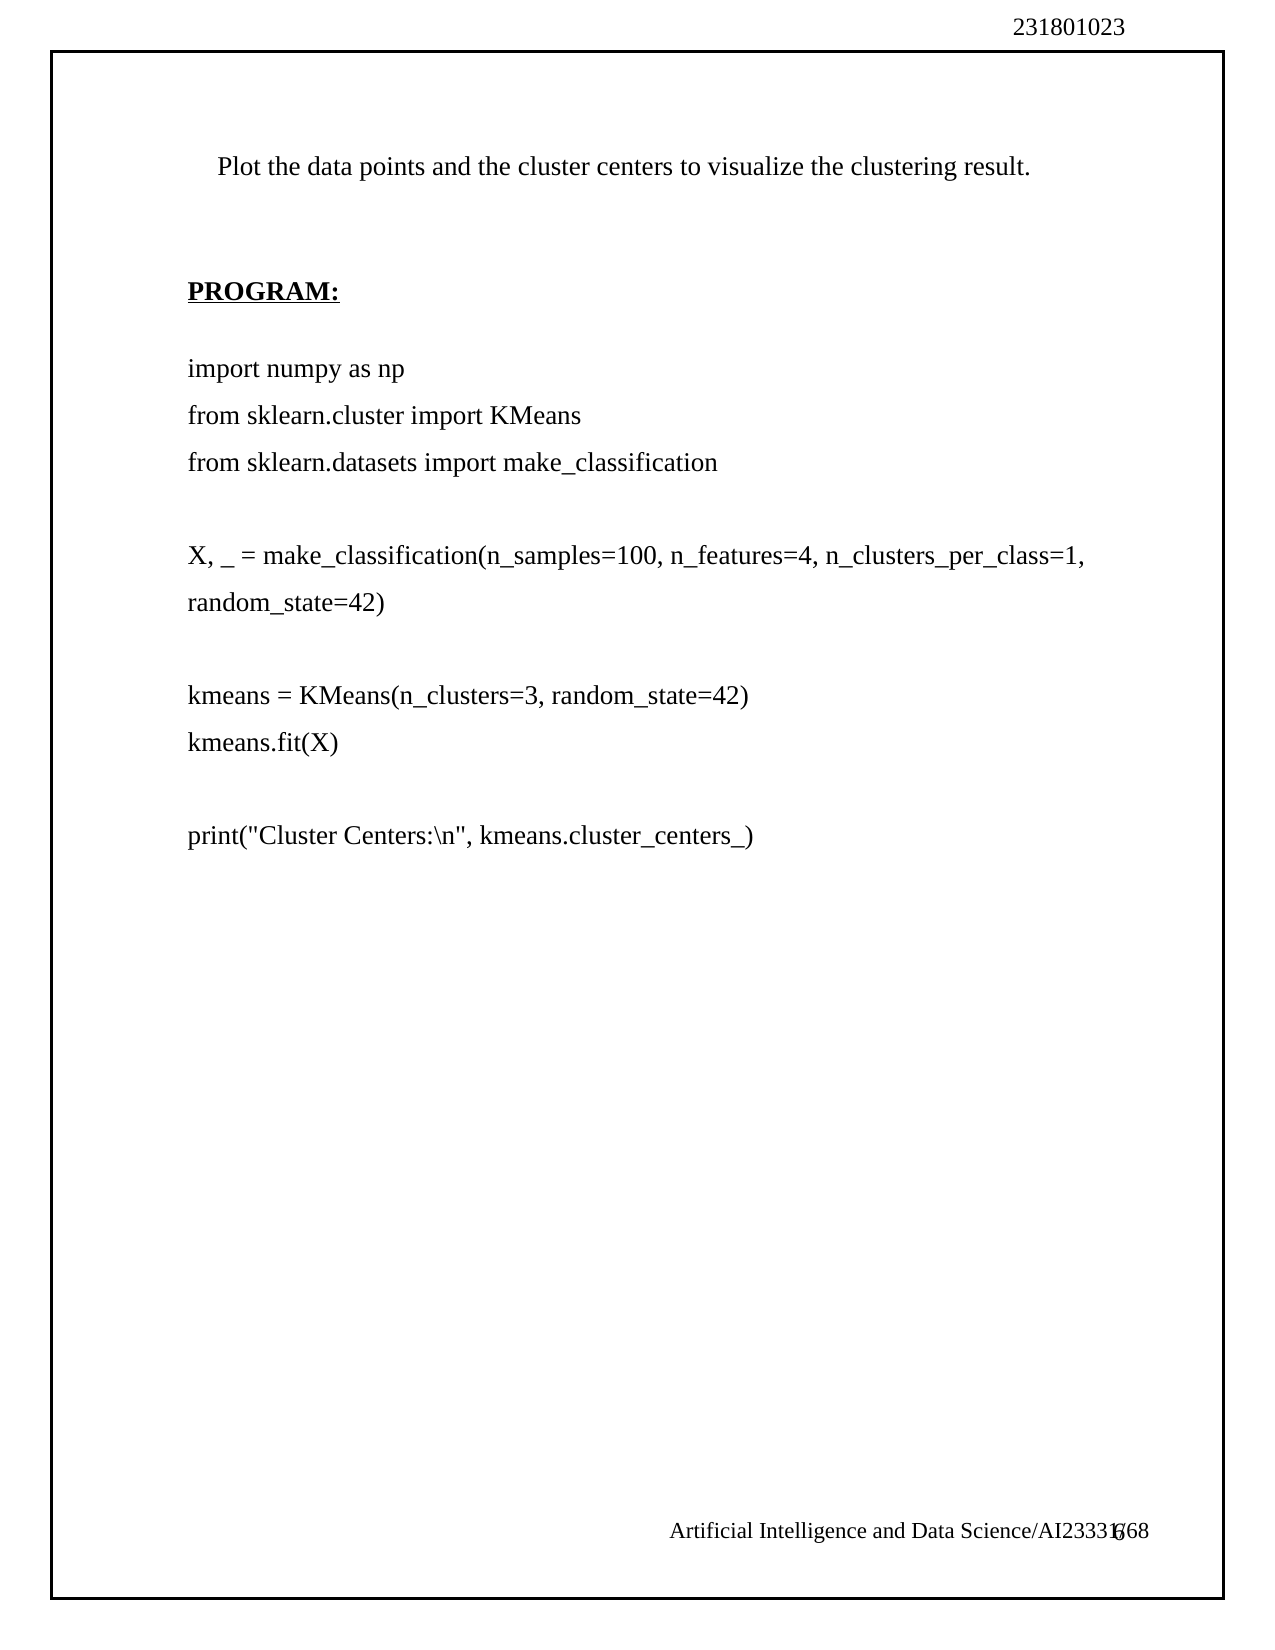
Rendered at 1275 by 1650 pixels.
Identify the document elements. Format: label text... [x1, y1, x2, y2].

text kmeans.fit(X) [187, 726, 1125, 757]
text Plot the data points and the cluster centers to visualize the clustering result. [187, 150, 1125, 181]
text from sklearn.datasets import make_classification [187, 446, 1125, 477]
text PROGRAM: [187, 274, 1125, 306]
text X, _ = make_classification(n_samples=100, n_features=4, n_clusters_per_class=1, random_state=42) [187, 539, 1125, 617]
text from sklearn.cluster import KMeans [187, 399, 1125, 430]
text import numpy as np [187, 352, 1125, 383]
text kmeans = KMeans(n_clusters=3, random_state=42) [187, 679, 1125, 710]
text print("Cluster Centers:\n", kmeans.cluster_centers_) [187, 819, 1125, 850]
